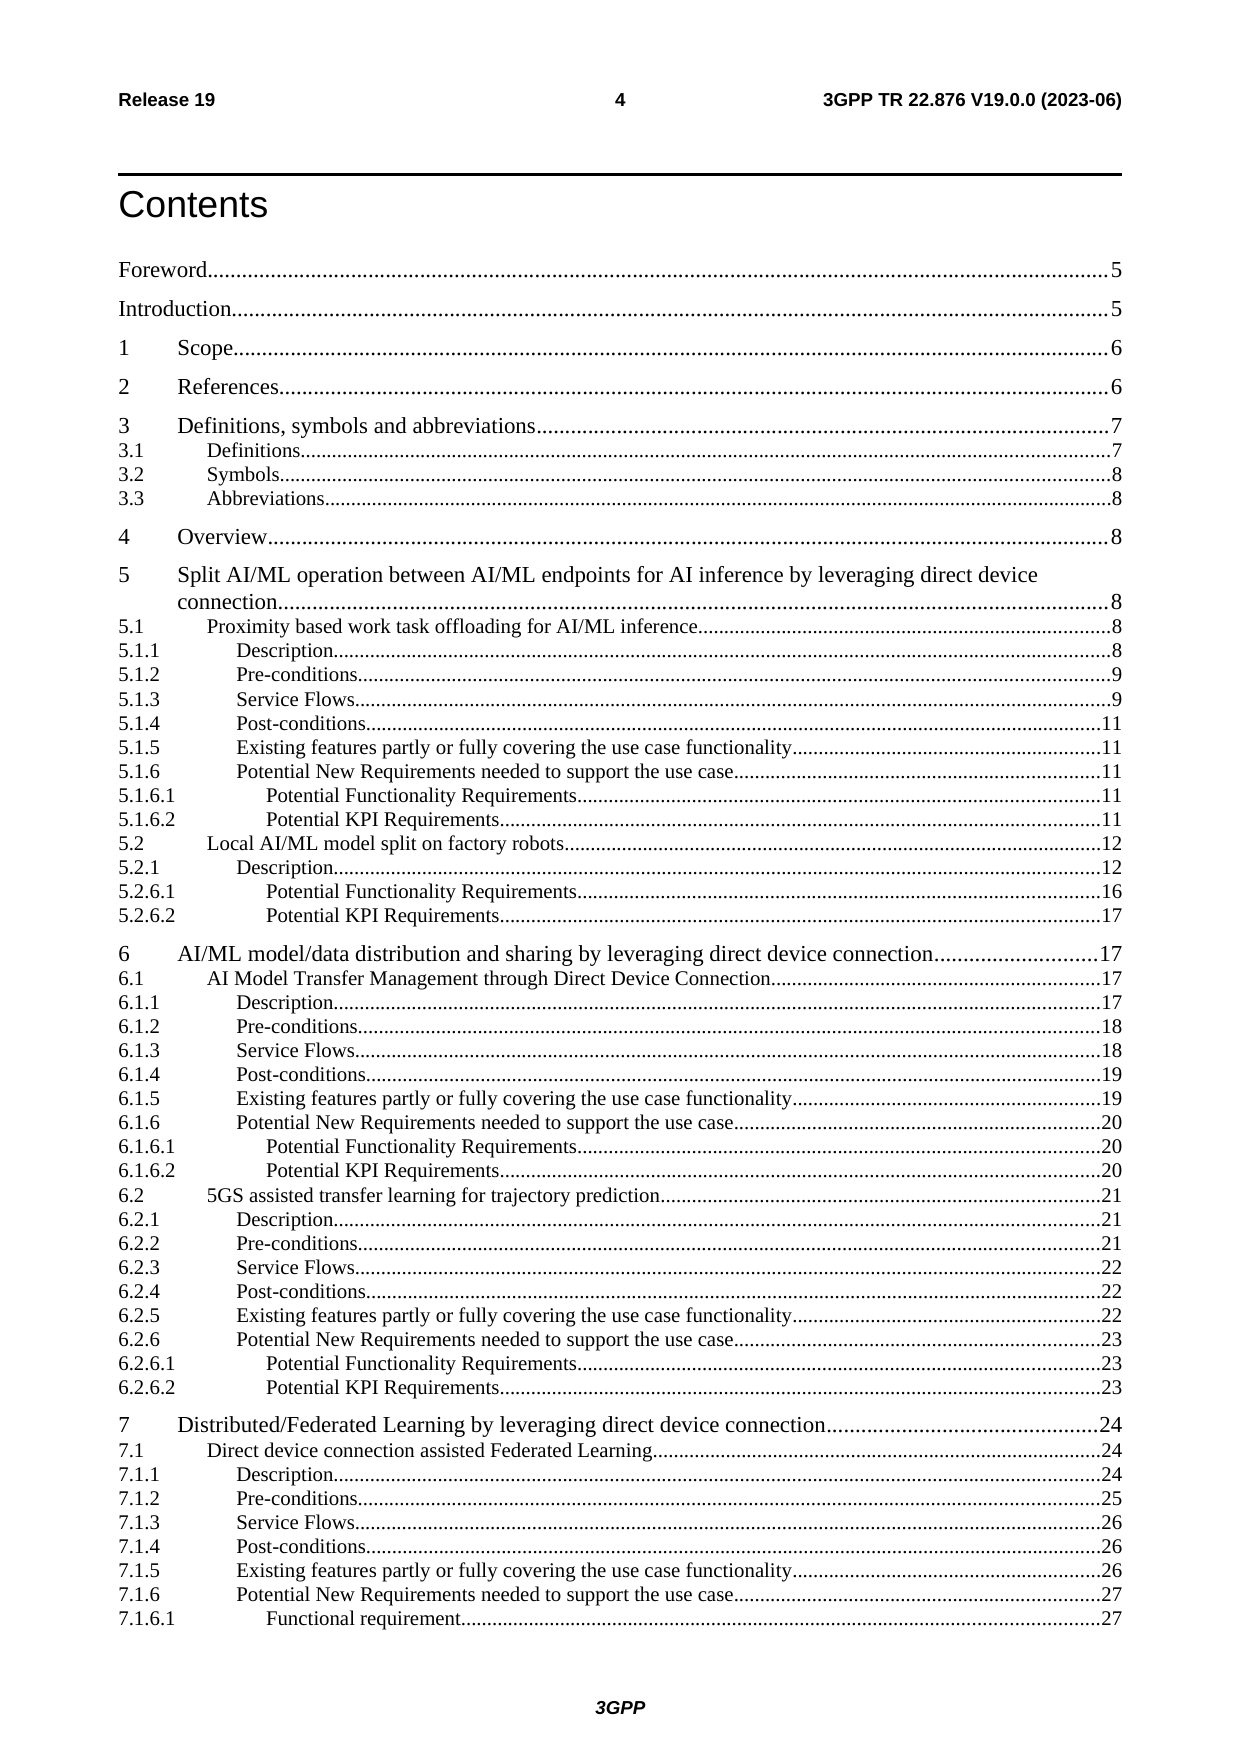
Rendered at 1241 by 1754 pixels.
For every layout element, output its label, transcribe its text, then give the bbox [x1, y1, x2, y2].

text 7.1.6 Potential New Requirements needed to support the use case 27 [118, 1582, 1122, 1606]
text 6.1.5 Existing features partly or fully covering the use case functionality 19 [118, 1086, 1122, 1110]
text 6.1 AI Model Transfer Management through Direct Device Connection 17 [118, 966, 1078, 990]
text 6.2 5GS assisted transfer learning for trajectory prediction 21 [118, 1182, 1078, 1207]
text 5.1.2 Pre-conditions 9 [118, 662, 1122, 686]
text 5.1.6.2 Potential KPI Requirements 11 [118, 807, 1122, 831]
text 5.1.5 Existing features partly or fully covering the use case functionality 11 [118, 734, 1122, 759]
text 7.1.4 Post-conditions 26 [118, 1534, 1122, 1558]
text 6.2.6 Potential New Requirements needed to support the use case 23 [118, 1327, 1122, 1351]
text 2 References 6 [118, 373, 1078, 399]
text 3 Definitions, symbols and abbreviations 7 [118, 412, 1078, 438]
text 7.1.6.1 Functional requirement 27 [118, 1606, 1122, 1630]
text 6.2.1 Description 21 [118, 1207, 1122, 1231]
text 5.2.6.2 Potential KPI Requirements 17 [118, 903, 1122, 927]
text 4 Overview 8 [118, 523, 1078, 549]
text Introduction 5 [118, 295, 1078, 321]
text 6.1.2 Pre-conditions 18 [118, 1014, 1122, 1038]
text 5.2.6.1 Potential Functionality Requirements 16 [118, 879, 1122, 903]
text 7.1.1 Description 24 [118, 1462, 1122, 1486]
text 3.1 Definitions 7 [118, 438, 1078, 462]
text 1 Scope 6 [118, 334, 1078, 360]
text 7.1 Direct device connection assisted Federated Learning 24 [118, 1438, 1078, 1462]
text 6.1.1 Description 17 [118, 990, 1122, 1014]
text Contents [118, 176, 1122, 225]
text 6.2.3 Service Flows 22 [118, 1255, 1122, 1279]
text 6.1.6.1 Potential Functionality Requirements 20 [118, 1134, 1122, 1158]
text 5 Split AI/ML operation between AI/ML endpoints for AI inference by leveraging direct device connection 8 [118, 562, 1078, 614]
text 7 Distributed/Federated Learning by leveraging direct device connection 24 [118, 1412, 1078, 1438]
text 6.2.5 Existing features partly or fully covering the use case functionality 22 [118, 1303, 1122, 1327]
text 5.1 Proximity based work task offloading for AI/ML inference 8 [118, 614, 1078, 638]
text 5.2.1 Description 12 [118, 855, 1122, 879]
text 6.1.4 Post-conditions 19 [118, 1062, 1122, 1086]
text 6.2.2 Pre-conditions 21 [118, 1231, 1122, 1255]
text 3.3 Abbreviations 8 [118, 486, 1078, 510]
text 5.1.3 Service Flows 9 [118, 686, 1122, 711]
text 6 AI/ML model/data distribution and sharing by leveraging direct device connection 17 [118, 939, 1078, 966]
text 5.1.4 Post-conditions 11 [118, 711, 1122, 734]
text 3.2 Symbols 8 [118, 462, 1078, 486]
text 5.1.1 Description 8 [118, 638, 1122, 662]
text 6.1.6.2 Potential KPI Requirements 20 [118, 1158, 1122, 1182]
text 6.2.6.1 Potential Functionality Requirements 23 [118, 1351, 1122, 1375]
text 6.2.4 Post-conditions 22 [118, 1279, 1122, 1303]
text 7.1.3 Service Flows 26 [118, 1510, 1122, 1534]
text 5.1.6.1 Potential Functionality Requirements 11 [118, 783, 1122, 807]
text 5.1.6 Potential New Requirements needed to support the use case 11 [118, 759, 1122, 783]
text 6.2.6.2 Potential KPI Requirements 23 [118, 1375, 1122, 1399]
text 6.1.6 Potential New Requirements needed to support the use case 20 [118, 1110, 1122, 1134]
text Foreword 5 [118, 256, 1078, 283]
text 7.1.2 Pre-conditions 25 [118, 1486, 1122, 1510]
text 6.1.3 Service Flows 18 [118, 1038, 1122, 1062]
text 5.2 Local AI/ML model split on factory robots 12 [118, 831, 1078, 855]
text 7.1.5 Existing features partly or fully covering the use case functionality 26 [118, 1558, 1122, 1582]
